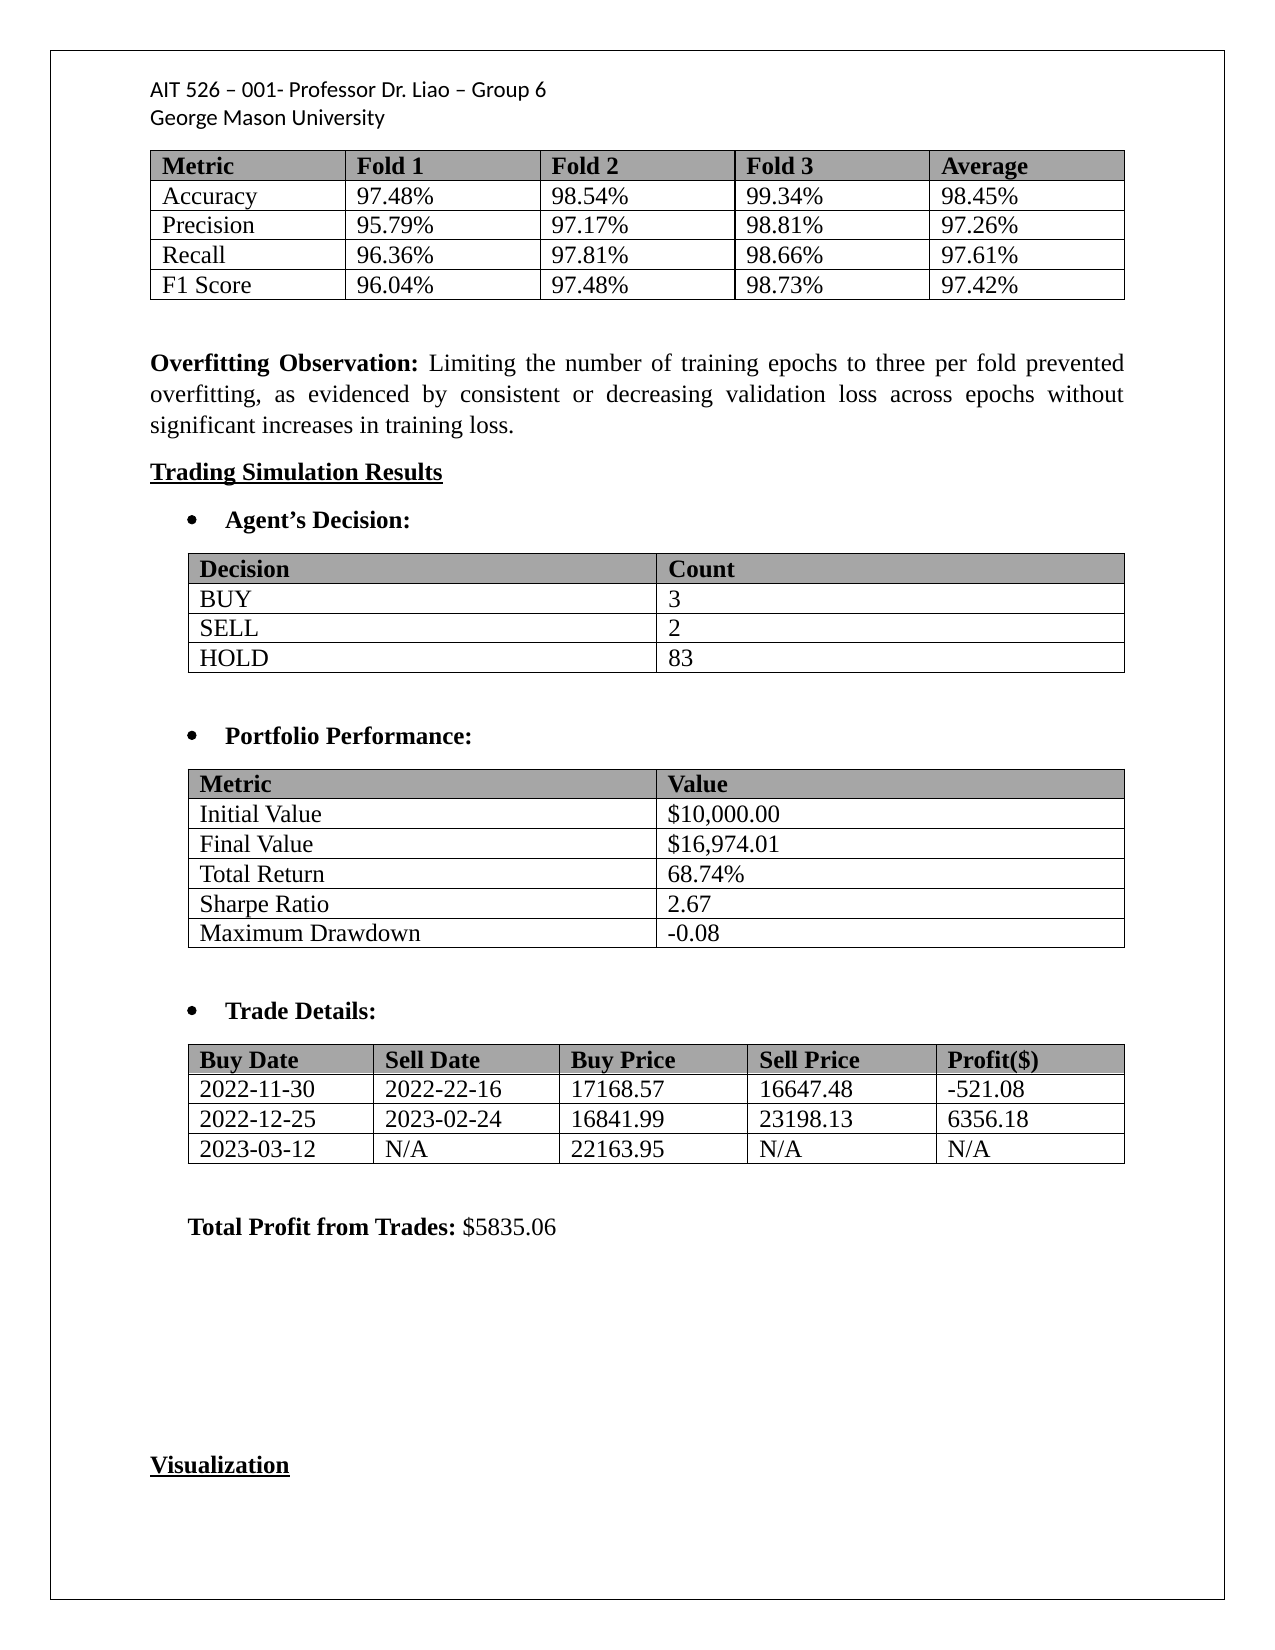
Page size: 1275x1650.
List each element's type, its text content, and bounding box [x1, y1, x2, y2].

table_cell 98.81% [736, 211, 929, 239]
table_cell 23198.13 [748, 1104, 936, 1133]
table_header Average [930, 151, 1124, 180]
table_cell Sharpe Ratio [189, 889, 656, 917]
table_cell 2022-11-30 [189, 1075, 373, 1103]
table_cell Precision [151, 211, 345, 239]
list Agent’s Decision: [187, 505, 1125, 534]
table_cell 97.61% [930, 240, 1124, 269]
table_cell 2022-22-16 [374, 1075, 559, 1103]
text Overfitting Observation: Limiting the number of training epochs to three per fold prevented overfitting, as evidenced by consistent or decreasing validation loss across epochs without significant increases in training loss. [150, 348, 1125, 438]
table_cell 96.36% [346, 240, 540, 269]
table_header Metric [189, 770, 656, 798]
table_cell Final Value [189, 829, 656, 858]
table_cell 83 [657, 643, 1124, 672]
table_cell 2.67 [657, 889, 1124, 917]
table_header Fold 2 [541, 151, 734, 180]
table_cell 97.17% [541, 211, 734, 239]
table_cell 2022-12-25 [189, 1104, 373, 1133]
table_header Sell Price [748, 1045, 936, 1073]
table_cell -0.08 [657, 919, 1124, 947]
table_cell 98.45% [930, 181, 1124, 209]
table_cell 3 [657, 584, 1124, 612]
table_cell 16841.99 [560, 1104, 747, 1133]
table_cell $10,000.00 [657, 799, 1124, 828]
table_cell Maximum Drawdown [189, 919, 656, 947]
table_cell Accuracy [151, 181, 345, 209]
table_cell N/A [748, 1134, 936, 1163]
table_cell 95.79% [346, 211, 540, 239]
table_cell 2023-03-12 [189, 1134, 373, 1163]
table_cell -521.08 [937, 1075, 1124, 1103]
table_cell Initial Value [189, 799, 656, 828]
table_cell HOLD [189, 643, 656, 672]
table_cell 97.48% [541, 270, 734, 299]
table_cell 99.34% [736, 181, 929, 209]
table_cell 97.42% [930, 270, 1124, 299]
list Portfolio Performance: [187, 721, 1125, 749]
table_header Buy Price [560, 1045, 747, 1073]
table_header Metric [151, 151, 345, 180]
table_cell 97.81% [541, 240, 734, 269]
table_cell 96.04% [346, 270, 540, 299]
table_cell SELL [189, 614, 656, 642]
table_cell 2 [657, 614, 1124, 642]
table_cell Recall [151, 240, 345, 269]
table_cell 22163.95 [560, 1134, 747, 1163]
table_header Buy Date [189, 1045, 373, 1073]
table_cell 97.26% [930, 211, 1124, 239]
text Total Profit from Trades: $5835.06 [187, 1212, 1125, 1240]
table_cell 98.73% [736, 270, 929, 299]
table_cell BUY [189, 584, 656, 612]
table_header Count [657, 554, 1124, 583]
table_header Sell Date [374, 1045, 559, 1073]
table_cell F1 Score [151, 270, 345, 299]
table_cell $16,974.01 [657, 829, 1124, 858]
table_cell 68.74% [657, 859, 1124, 888]
table_cell 98.66% [736, 240, 929, 269]
table_cell 97.48% [346, 181, 540, 209]
table_cell 6356.18 [937, 1104, 1124, 1133]
table_header Profit($) [937, 1045, 1124, 1073]
table_header Decision [189, 554, 656, 583]
table_cell 16647.48 [748, 1075, 936, 1103]
table_header Value [657, 770, 1124, 798]
table_cell 98.54% [541, 181, 734, 209]
table_cell N/A [374, 1134, 559, 1163]
table_cell 17168.57 [560, 1075, 747, 1103]
text Trading Simulation Results [150, 457, 1125, 486]
table_header Fold 1 [346, 151, 540, 180]
text Visualization [150, 1450, 1125, 1479]
list Trade Details: [187, 996, 1125, 1025]
table_header Fold 3 [736, 151, 929, 180]
table_cell 2023-02-24 [374, 1104, 559, 1133]
table_cell Total Return [189, 859, 656, 888]
table_cell N/A [937, 1134, 1124, 1163]
